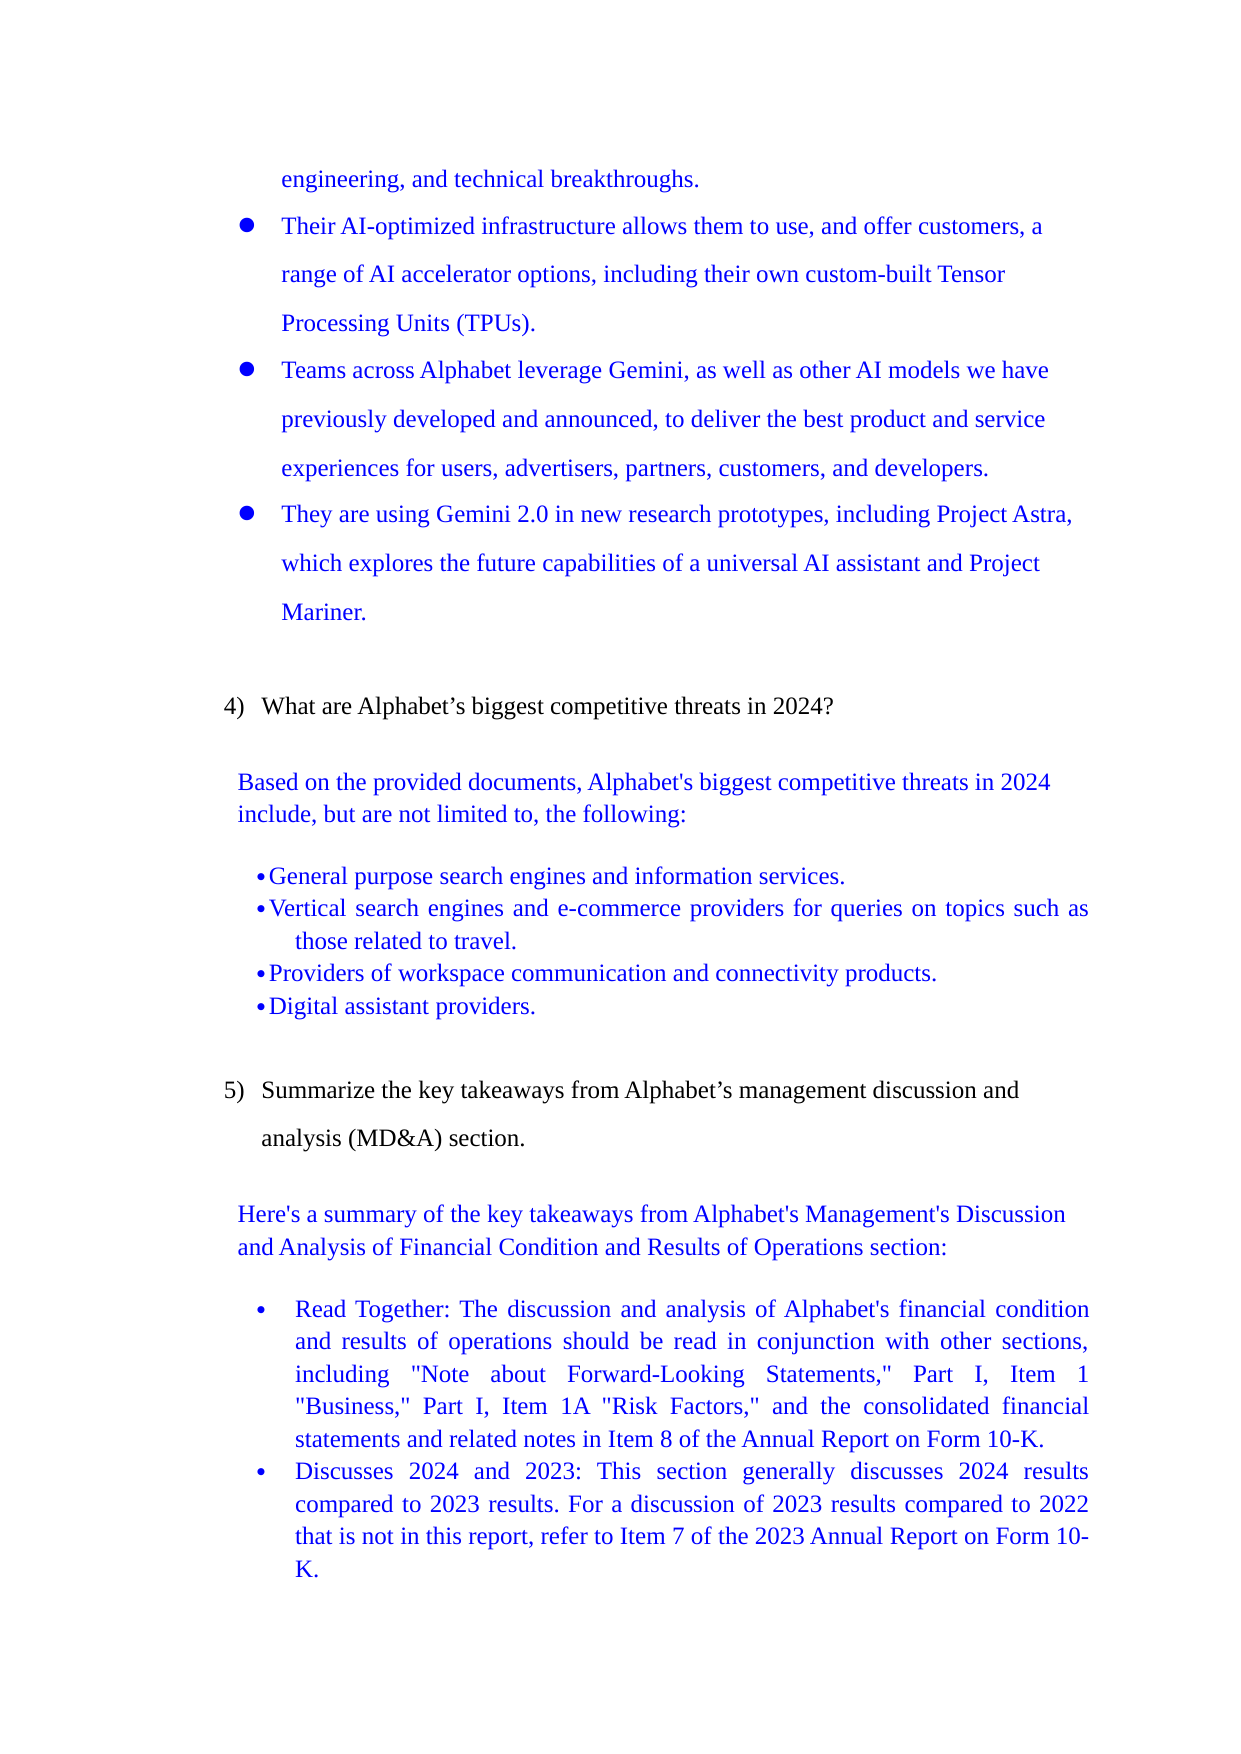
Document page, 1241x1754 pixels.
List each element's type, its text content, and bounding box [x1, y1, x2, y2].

list Vertical search engines and e-commerce providers for queries on topics such as those related to travel. [257, 892, 1090, 957]
list They are using Gemini 2.0 in new research prototypes, including Project Astra, which explores the future capabilities of a universal AI assistant and Project Mariner. [237, 498, 1090, 628]
list Summarize the key takeaways from Alphabet’s management discussion and analysis (MD&A) section. [224, 1073, 1090, 1154]
list Digital assistant providers. [257, 989, 1090, 1022]
list Read Together: The discussion and analysis of Alphabet's financial condition and results of operations should be read in conjunction with other sections, including "Note about Forward-Looking Statements," Part I, Item 1 "Business," Part I, Item 1A "Risk Factors," and the consolidated financial statements and related notes in Item 8 of the Annual Report on Form 10-K. [257, 1292, 1090, 1454]
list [237, 162, 1090, 194]
text Based on the provided documents, Alphabet's biggest competitive threats in 2024 include, but are not limited to, the following: [194, 765, 1090, 830]
list Teams across Alphabet leverage Gemini, as well as other AI models we have previously developed and announced, to deliver the best product and service experiences for users, advertisers, partners, customers, and developers. [237, 353, 1090, 483]
text Here's a summary of the key takeaways from Alphabet's Management's Discussion and Analysis of Financial Condition and Results of Operations section: [194, 1198, 1090, 1263]
list Their AI-optimized infrastructure allows them to use, and offer customers, a range of AI accelerator options, including their own custom-built Tensor Processing Units (TPUs). [237, 209, 1090, 339]
list General purpose search engines and information services. [257, 859, 1090, 892]
list What are Alphabet’s biggest competitive threats in 2024?​ [224, 689, 1090, 721]
list Discusses 2024 and 2023: This section generally discusses 2024 results compared to 2023 results. For a discussion of 2023 results compared to 2022 that is not in this report, refer to Item 7 of the 2023 Annual Report on Form 10-K. [257, 1454, 1090, 1584]
list Providers of workspace communication and connectivity products. [257, 957, 1090, 989]
